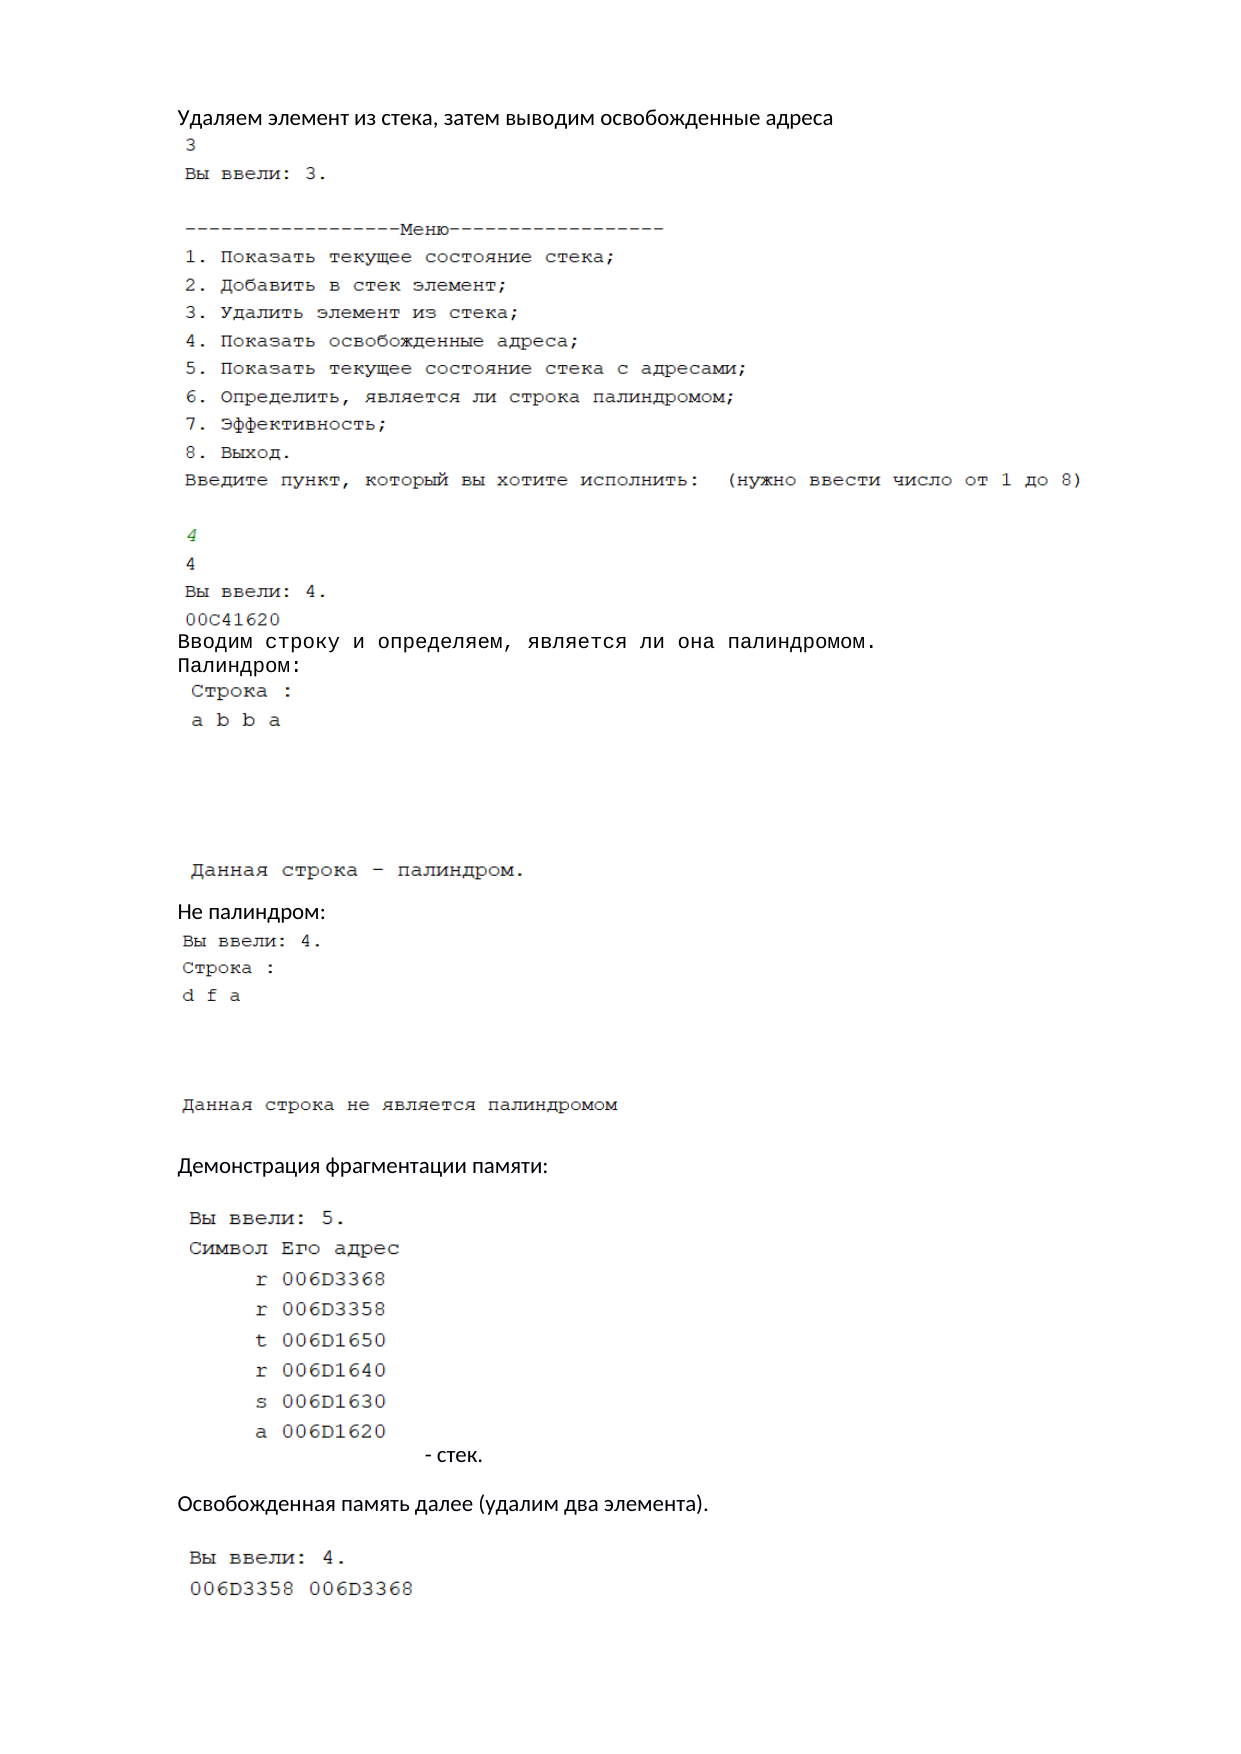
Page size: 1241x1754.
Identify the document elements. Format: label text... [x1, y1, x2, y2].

picture [177, 678, 571, 897]
text Не палиндром: [177, 897, 1152, 925]
text - стек. [177, 1199, 1152, 1468]
picture [177, 131, 1089, 632]
text Вводим строку и определяем, является ли она палиндромом. [177, 631, 1152, 655]
text Освобожденная память далее (удалим два элемента). [177, 1489, 1152, 1517]
picture [177, 1199, 425, 1463]
picture [177, 925, 633, 1124]
text Палиндром: [177, 655, 1152, 678]
text Демонстрация фрагментации памяти: [177, 1151, 1152, 1179]
picture [177, 1536, 425, 1612]
